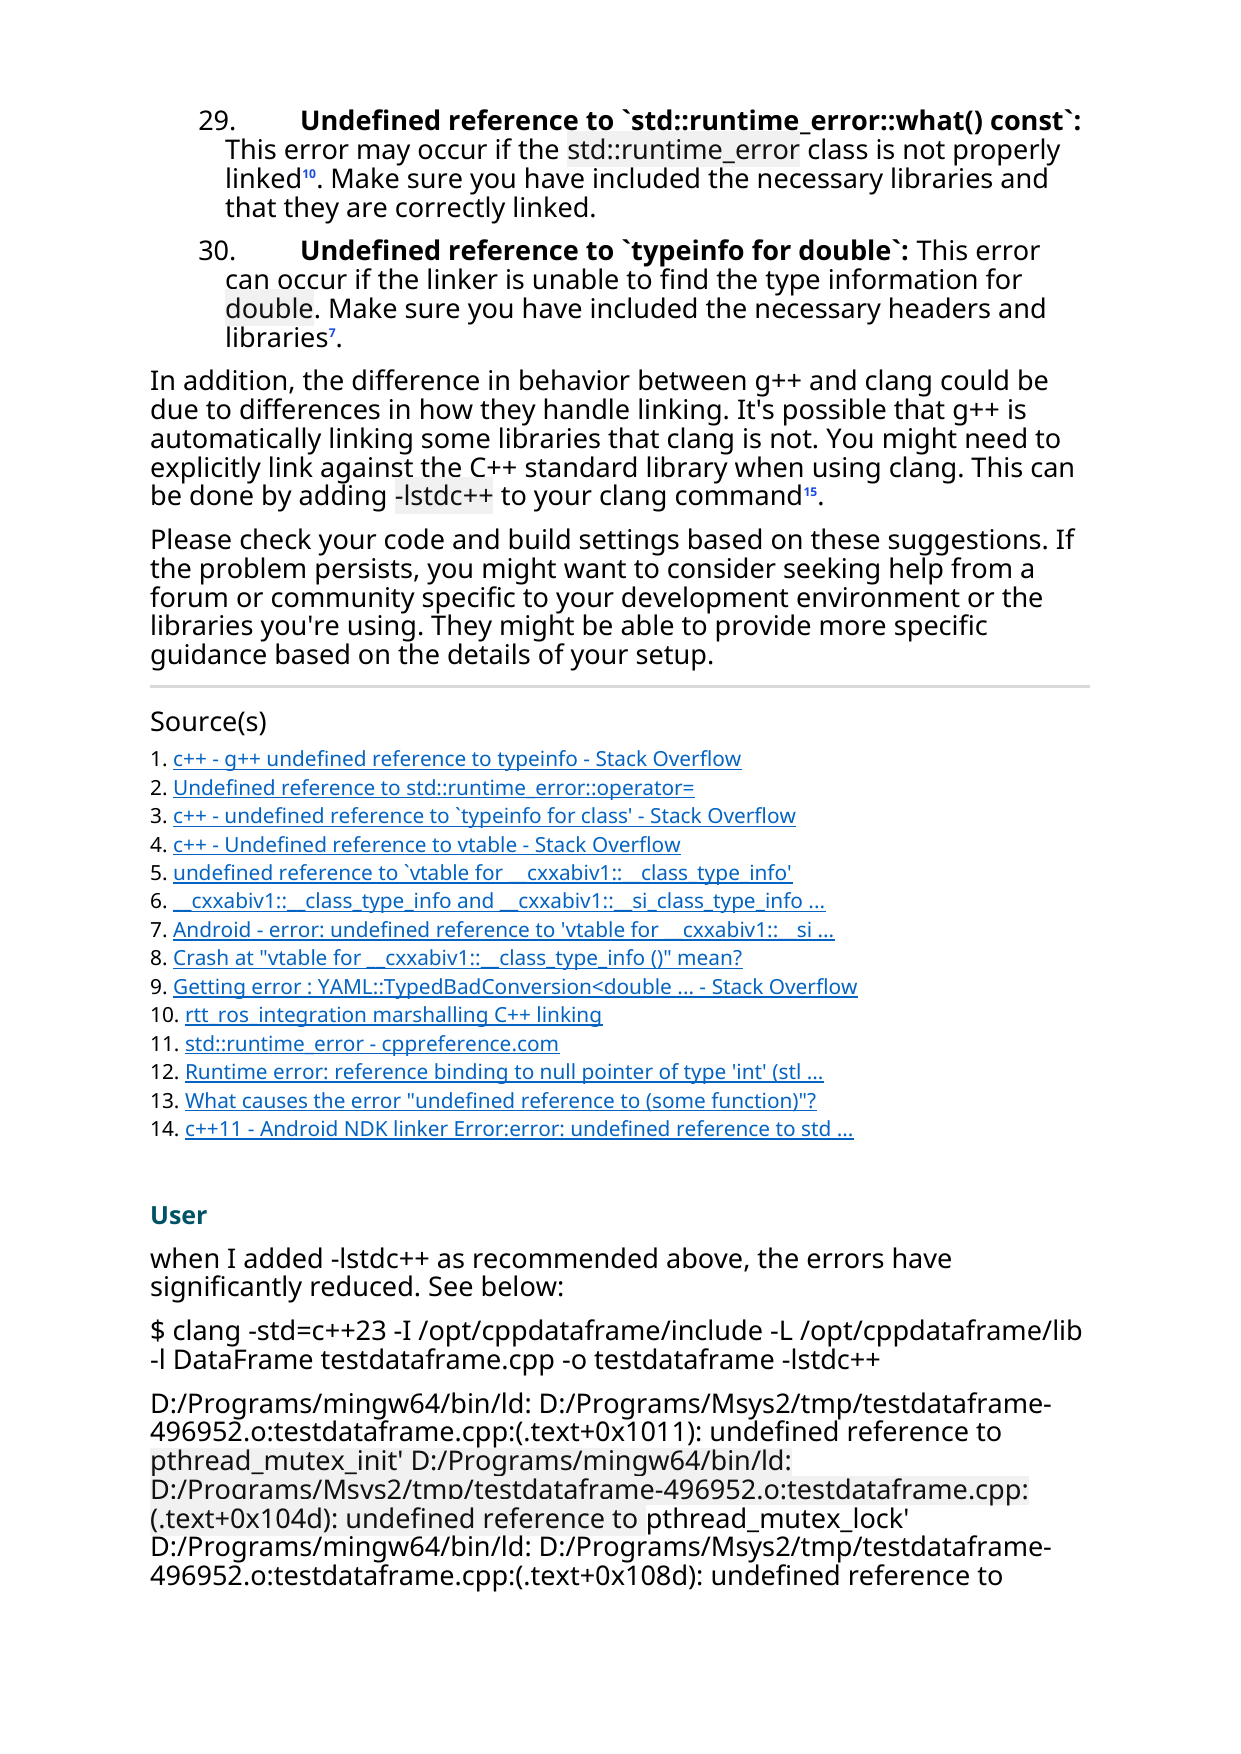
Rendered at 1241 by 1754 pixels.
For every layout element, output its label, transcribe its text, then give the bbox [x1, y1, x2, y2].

text In addition, the difference in behavior between g++ and clang could be due to differences in how they handle linking. It's possible that g++ is automatically linking some libraries that clang is not. You might need to explicitly link against the C++ standard library when using clang. This can be done by adding -lstdc++ to your clang command15. [150, 368, 1090, 512]
text 2. Undefined reference to std::runtime_error::operator= [150, 773, 1090, 801]
text 12. Runtime error: reference binding to null pointer of type 'int' (stl ... [150, 1057, 1090, 1086]
text 8. Crash at "vtable for __cxxabiv1::__class_type_info ()" mean? [150, 943, 1090, 972]
text 7. Android - error: undefined reference to 'vtable for __cxxabiv1::__si ... [150, 915, 1090, 943]
text 10. rtt_ros_integration marshalling C++ linking [150, 1000, 1090, 1029]
text 14. c++11 - Android NDK linker Error:error: undefined reference to std ... [150, 1114, 1090, 1143]
text $ clang -std=c++23 -I /opt/cppdataframe/include -L /opt/cppdataframe/lib -l DataFrame testdataframe.cpp -o testdataframe -lstdc++ [150, 1318, 1090, 1375]
text 9. Getting error : YAML::TypedBadConversion<double ... - Stack Overflow [150, 972, 1090, 1000]
list Undefined reference to `typeinfo for double`: This error can occur if the linker is unable to find the type information for double. Make sure you have included the necessary headers and libraries7. [198, 238, 1090, 353]
text 4. c++ - Undefined reference to vtable - Stack Overflow [150, 830, 1090, 858]
text 11. std::runtime_error - cppreference.com [150, 1029, 1090, 1057]
text 1. c++ - g++ undefined reference to typeinfo - Stack Overflow [150, 744, 1090, 773]
text Source(s) [150, 688, 1090, 737]
text 13. What causes the error "undefined reference to (some function)"? [150, 1086, 1090, 1114]
list Undefined reference to `std::runtime_error::what() const`: This error may occur if the std::runtime_error class is not properly linked10. Make sure you have included the necessary libraries and that they are correctly linked. [198, 108, 1090, 223]
text 5. undefined reference to `vtable for __cxxabiv1::__class_type_info' [150, 858, 1090, 887]
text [150, 1390, 1090, 1591]
text Please check your code and build settings based on these suggestions. If the problem persists, you might want to consider seeking help from a forum or community specific to your development environment or the libraries you're using. They might be able to provide more specific guidance based on the details of your setup. [150, 527, 1090, 670]
subtitle User [150, 1201, 1090, 1230]
text 6. __cxxabiv1::__class_type_info and __cxxabiv1::__si_class_type_info ... [150, 887, 1090, 915]
text 3. c++ - undefined reference to `typeinfo for class' - Stack Overflow [150, 801, 1090, 830]
text when I added -lstdc++ as recommended above, the errors have significantly reduced. See below: [150, 1245, 1090, 1303]
